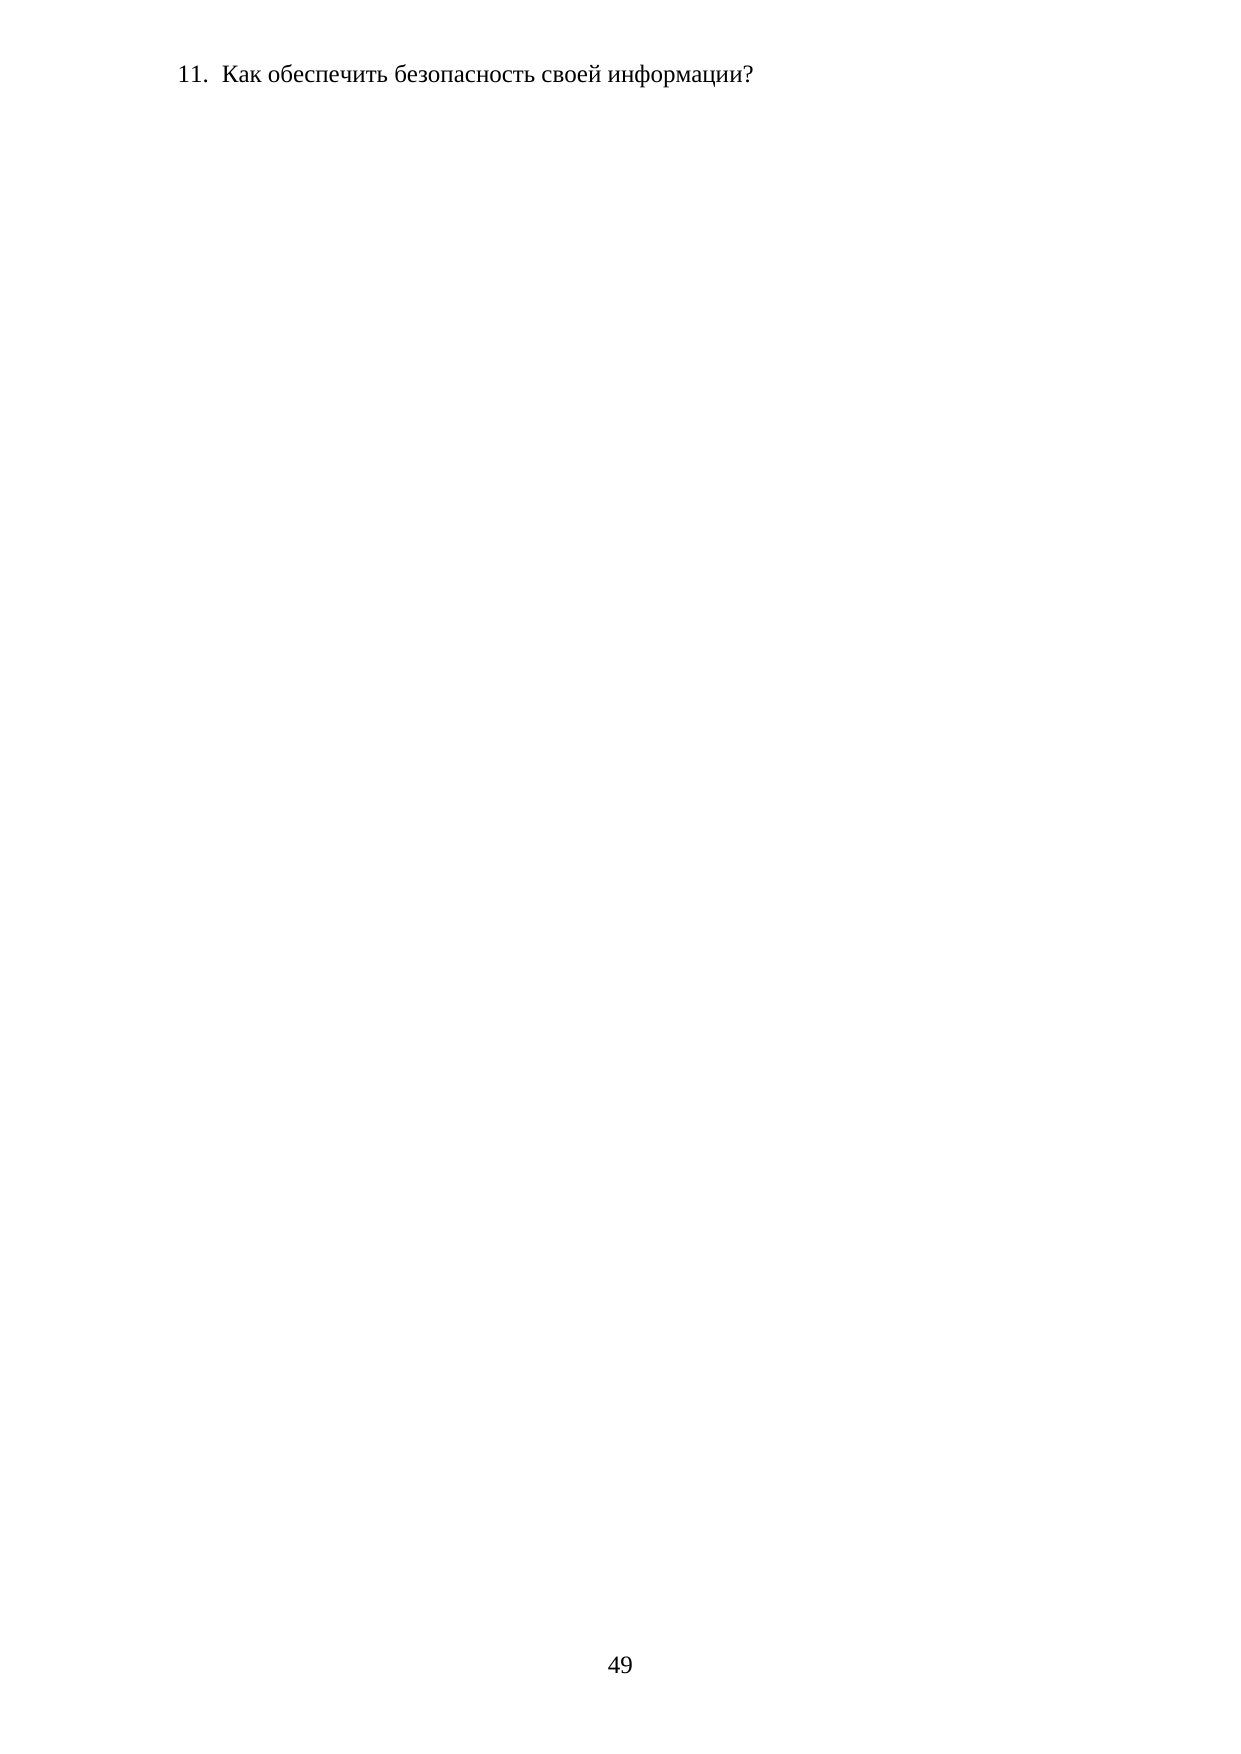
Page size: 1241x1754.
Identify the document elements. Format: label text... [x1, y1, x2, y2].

list Как обеспечить безопасность своей информации? [177, 59, 1122, 88]
